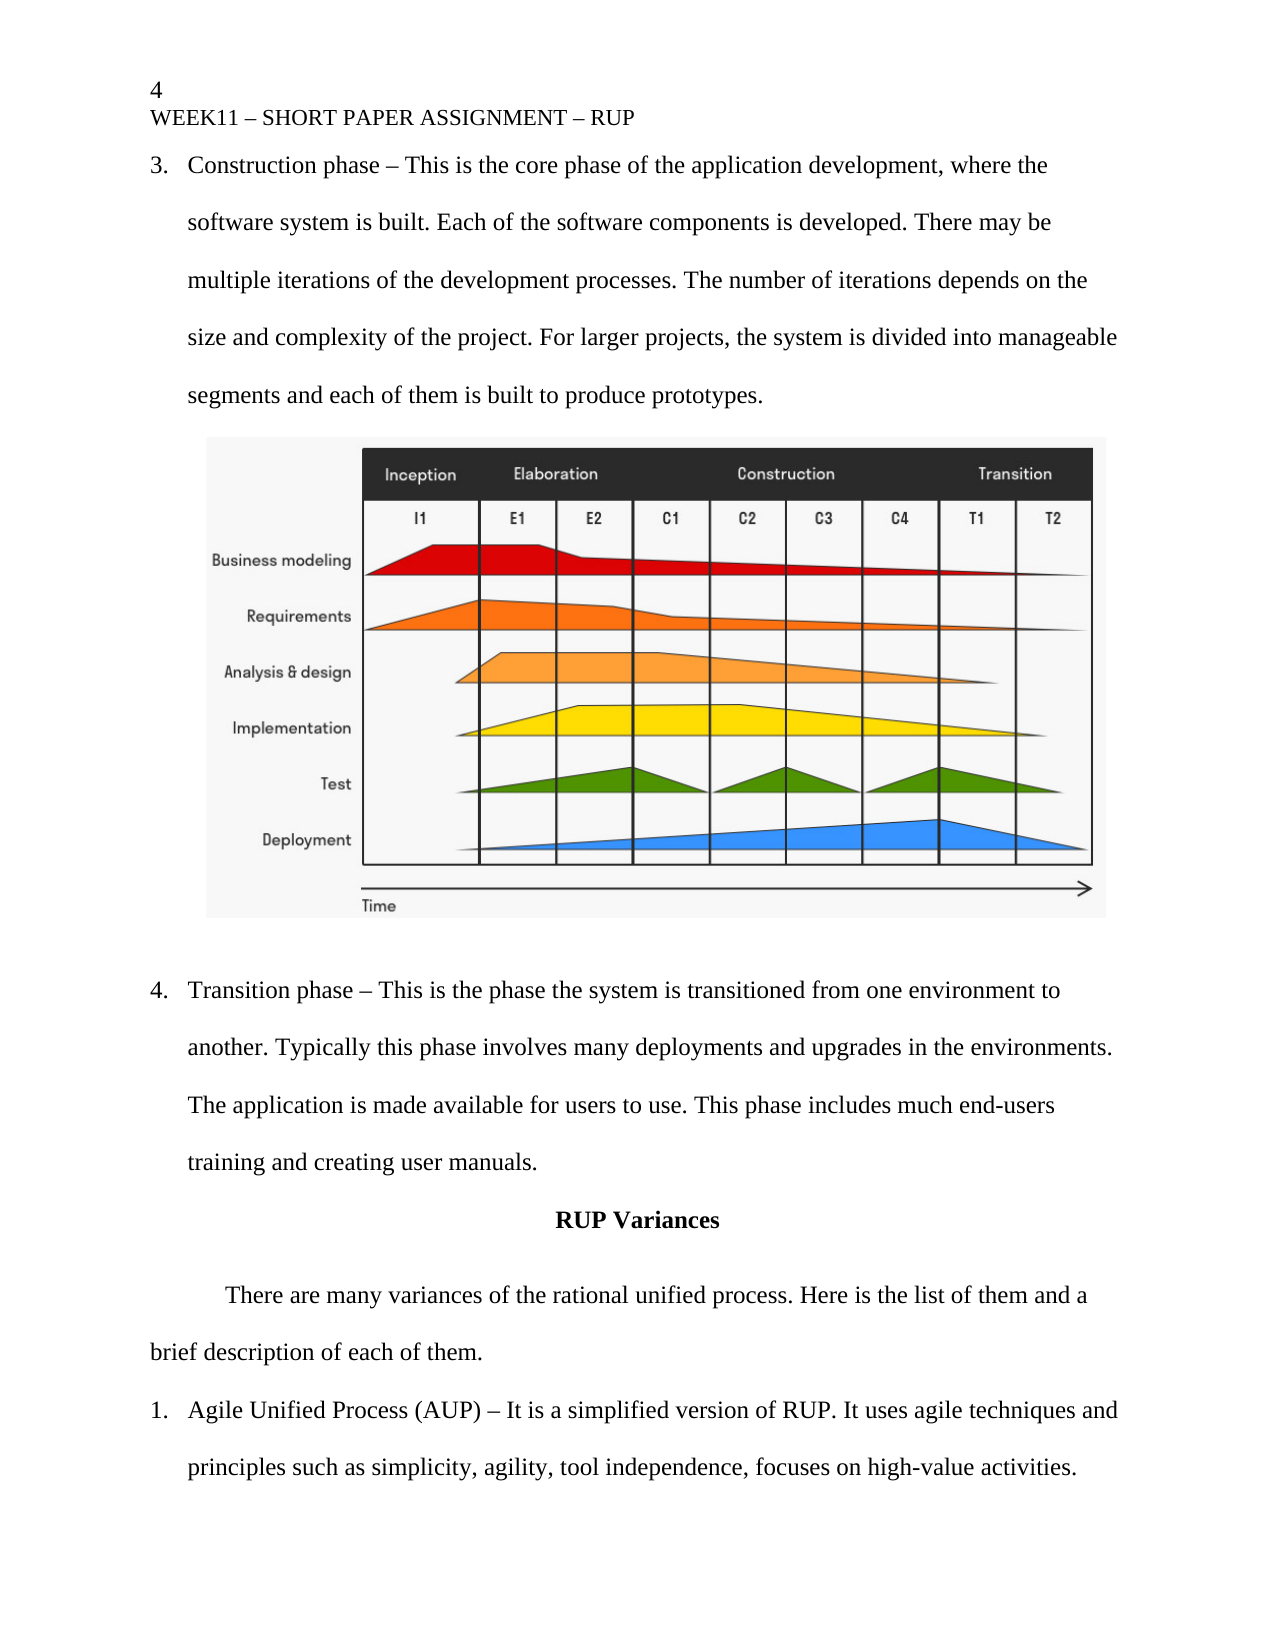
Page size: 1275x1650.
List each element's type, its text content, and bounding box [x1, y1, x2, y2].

text There are many variances of the rational unified process. Here is the list of them and a brief description of each of them. [150, 1280, 1125, 1366]
list Construction phase – This is the core phase of the application development, where the software system is built. Each of the software components is developed. There may be multiple iterations of the development processes. The number of iterations depends on the size and complexity of the project. For larger projects, the system is divided into manageable segments and each of them is built to produce prototypes. [150, 150, 1125, 409]
list Transition phase – This is the phase the system is transitioned from one environment to another. Typically this phase involves many deployments and upgrades in the environments. The application is made available for users to use. This phase includes much end-users training and creating user manuals. [150, 975, 1125, 1176]
picture [206, 437, 1107, 918]
subtitle RUP Variances [150, 1205, 1125, 1233]
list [150, 1395, 1125, 1481]
